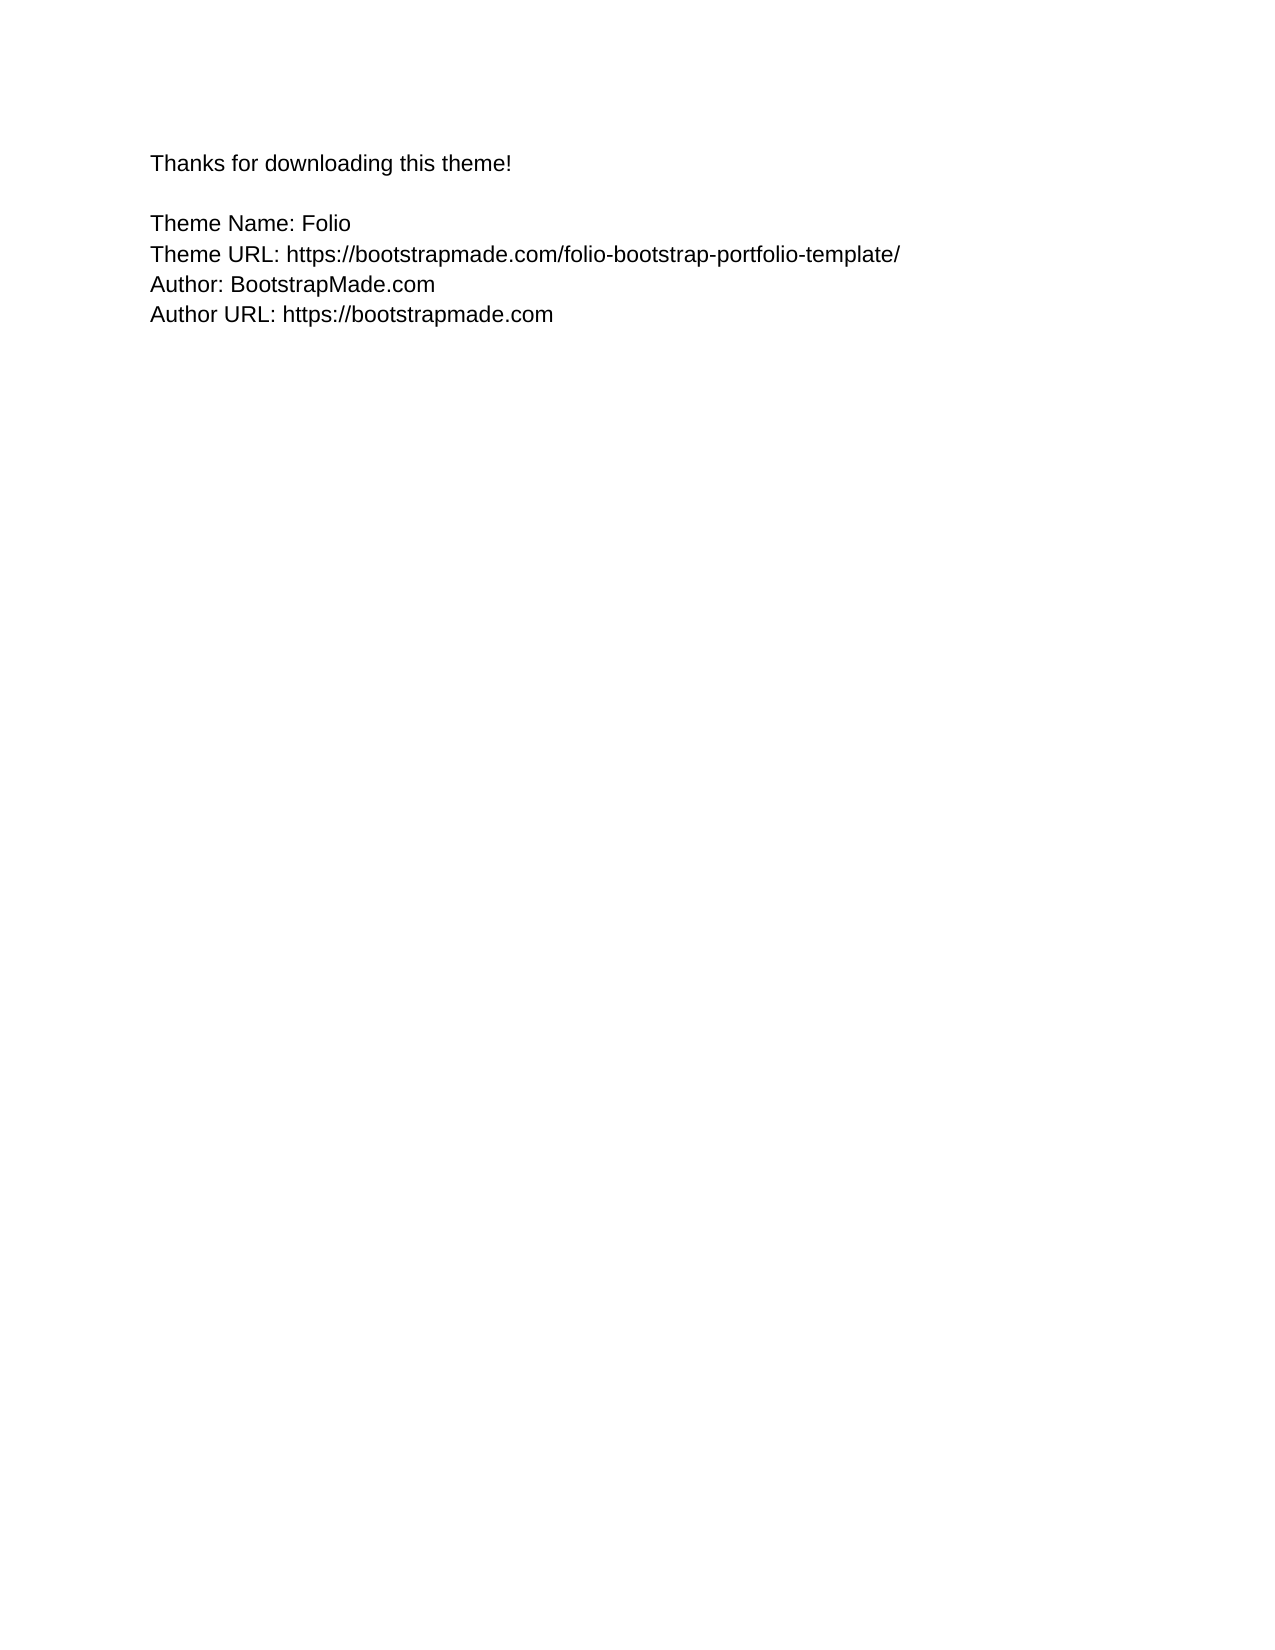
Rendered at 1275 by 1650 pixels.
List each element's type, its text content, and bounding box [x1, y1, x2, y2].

text Theme Name: Folio [150, 210, 1125, 237]
text Thanks for downloading this theme! [150, 150, 1125, 176]
text Author URL: https://bootstrapmade.com [150, 301, 1125, 327]
text Theme URL: https://bootstrapmade.com/folio-bootstrap-portfolio-template/ [150, 241, 1125, 267]
text Author: BootstrapMade.com [150, 271, 1125, 297]
